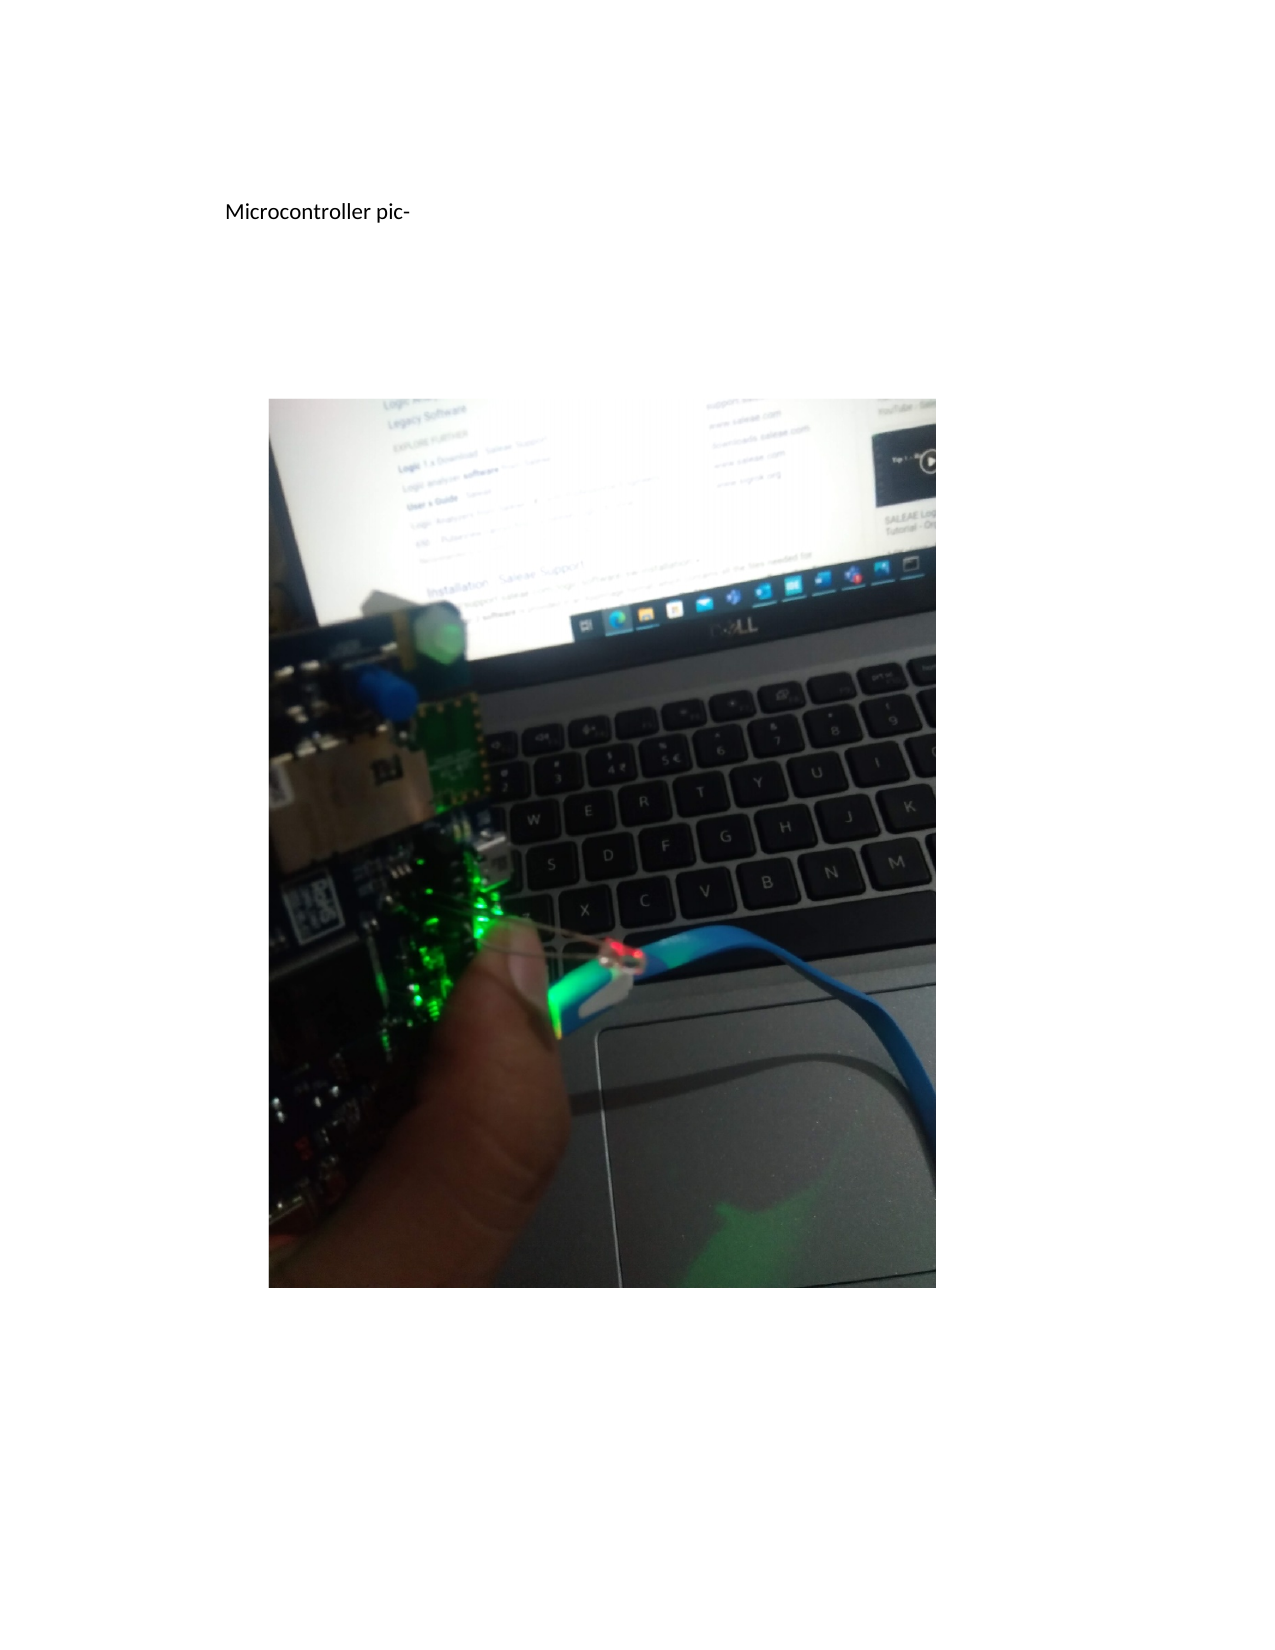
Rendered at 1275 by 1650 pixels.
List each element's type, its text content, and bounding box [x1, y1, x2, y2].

text Microcontroller pic- [150, 197, 1125, 225]
picture [269, 400, 936, 1287]
